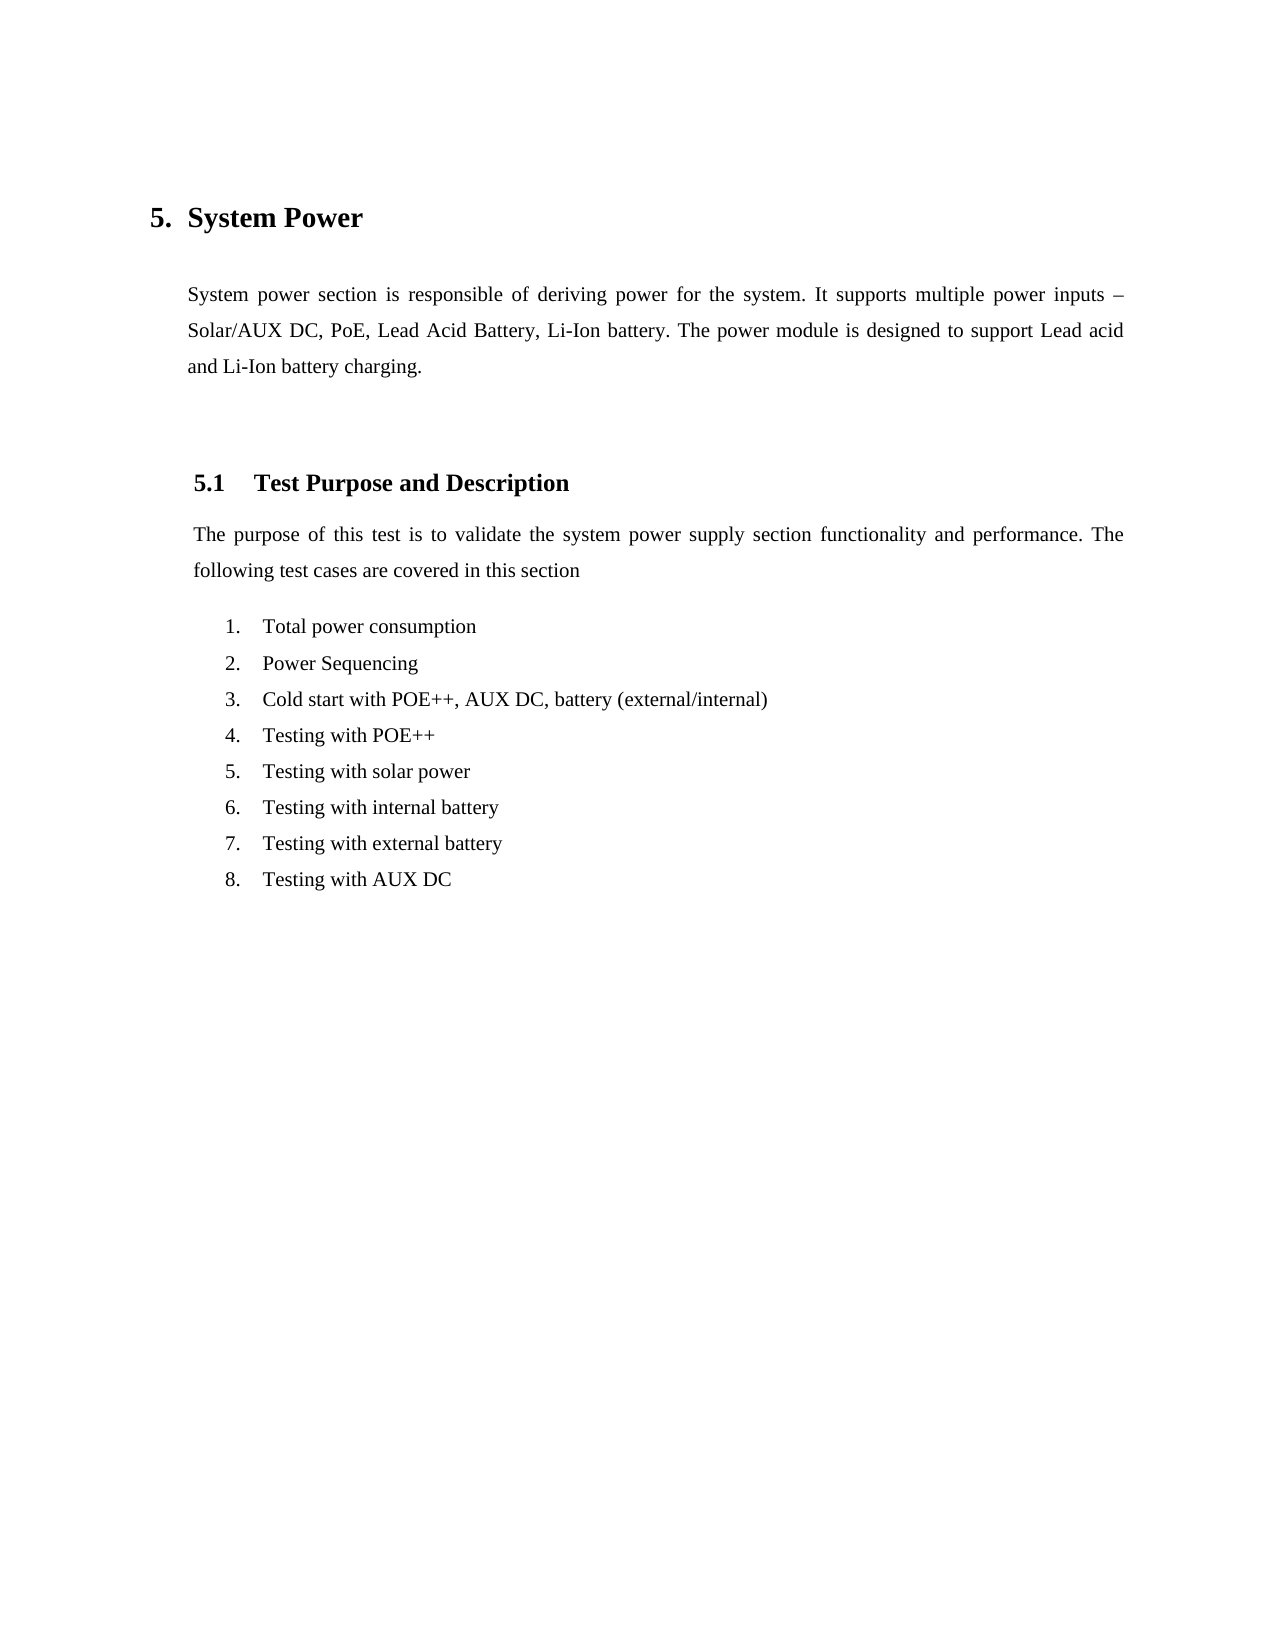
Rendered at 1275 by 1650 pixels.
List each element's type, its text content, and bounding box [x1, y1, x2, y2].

list Testing with external battery [225, 831, 1125, 855]
list Testing with internal battery [225, 795, 1125, 819]
list Testing with POE++ [225, 723, 1125, 747]
list Power Sequencing [225, 651, 1125, 674]
subtitle Test Purpose and Description [193, 468, 1125, 497]
list Testing with AUX DC [225, 867, 1125, 891]
subtitle System Power [150, 200, 1125, 233]
text The purpose of this test is to validate the system power supply section functionality and performance. The following test cases are covered in this section [193, 522, 1125, 582]
text System power section is responsible of deriving power for the system. It supports multiple power inputs – Solar/AUX DC, PoE, Lead Acid Battery, Li-Ion battery. The power module is designed to support Lead acid and Li-Ion battery charging. [187, 282, 1125, 378]
list Testing with solar power [225, 759, 1125, 783]
list Total power consumption [225, 614, 1125, 638]
list Cold start with POE++, AUX DC, battery (external/internal) [225, 687, 1125, 711]
